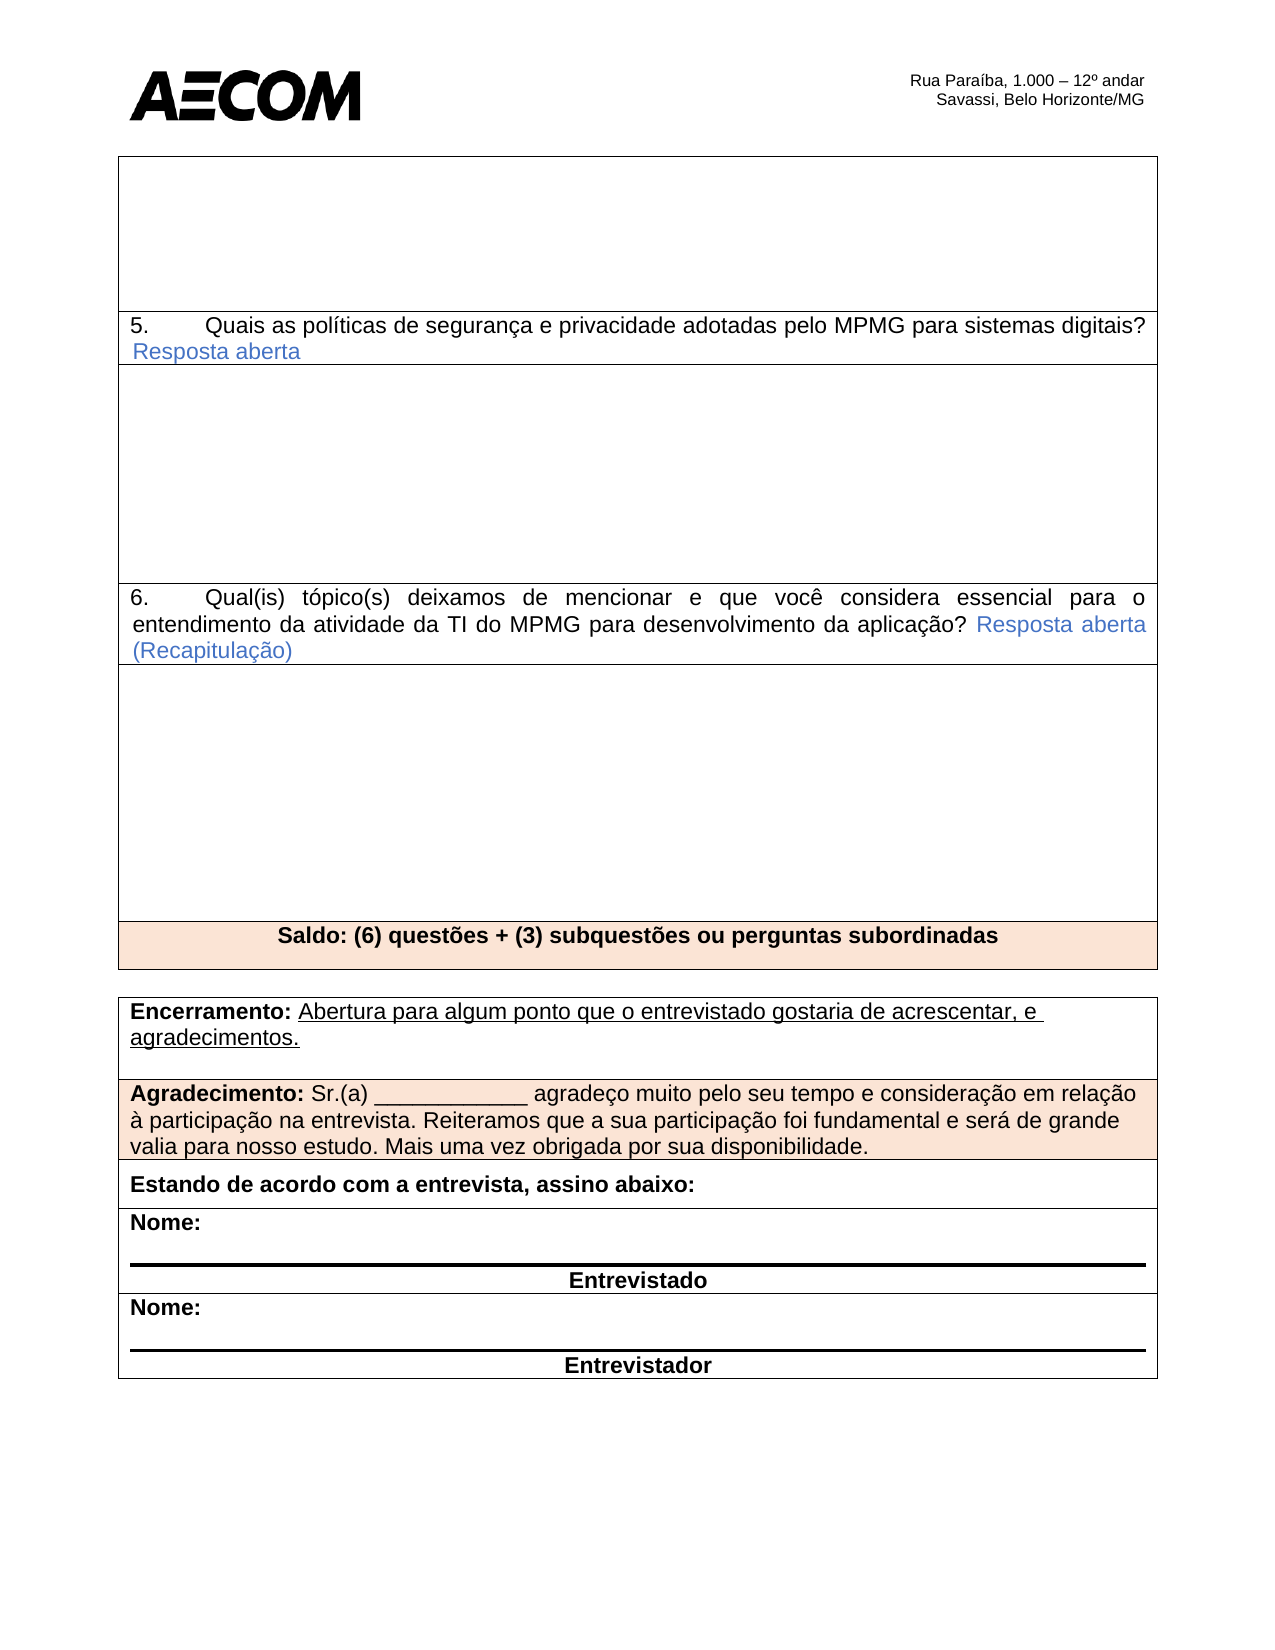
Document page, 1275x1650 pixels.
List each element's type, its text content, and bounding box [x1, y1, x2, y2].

table_cell Qual(is) tópico(s) deixamos de mencionar e que você considera essencial para o entendimento da atividade da TI do MPMG para desenvolvimento da aplicação? Resposta aberta (Recapitulação) [119, 584, 1157, 663]
table_cell Saldo: (6) questões + (3) subquestões ou perguntas subordinadas [119, 922, 1157, 969]
table_cell [119, 365, 1157, 583]
table_cell Nome: Entrevistador [119, 1294, 1157, 1378]
table_cell [119, 665, 1157, 921]
table_cell Agradecimento: Sr.(a) ____________ agradeço muito pelo seu tempo e consideração em relação à participação na entrevista. Reiteramos que a sua participação foi fundamental e será de grande valia para nosso estudo. Mais uma vez obrigada por sua disponibilidade. [119, 1080, 1157, 1159]
table_header Encerramento: Abertura para algum ponto que o entrevistado gostaria de acrescentar, e agradecimentos. [119, 998, 1157, 1079]
picture [129, 70, 361, 121]
table_cell Estando de acordo com a entrevista, assino abaixo: [119, 1160, 1157, 1208]
table_cell Nome: Entrevistado [119, 1209, 1157, 1293]
table_cell Quais as políticas de segurança e privacidade adotadas pelo MPMG para sistemas digitais? Resposta aberta [119, 312, 1157, 364]
table_cell [119, 157, 1157, 311]
